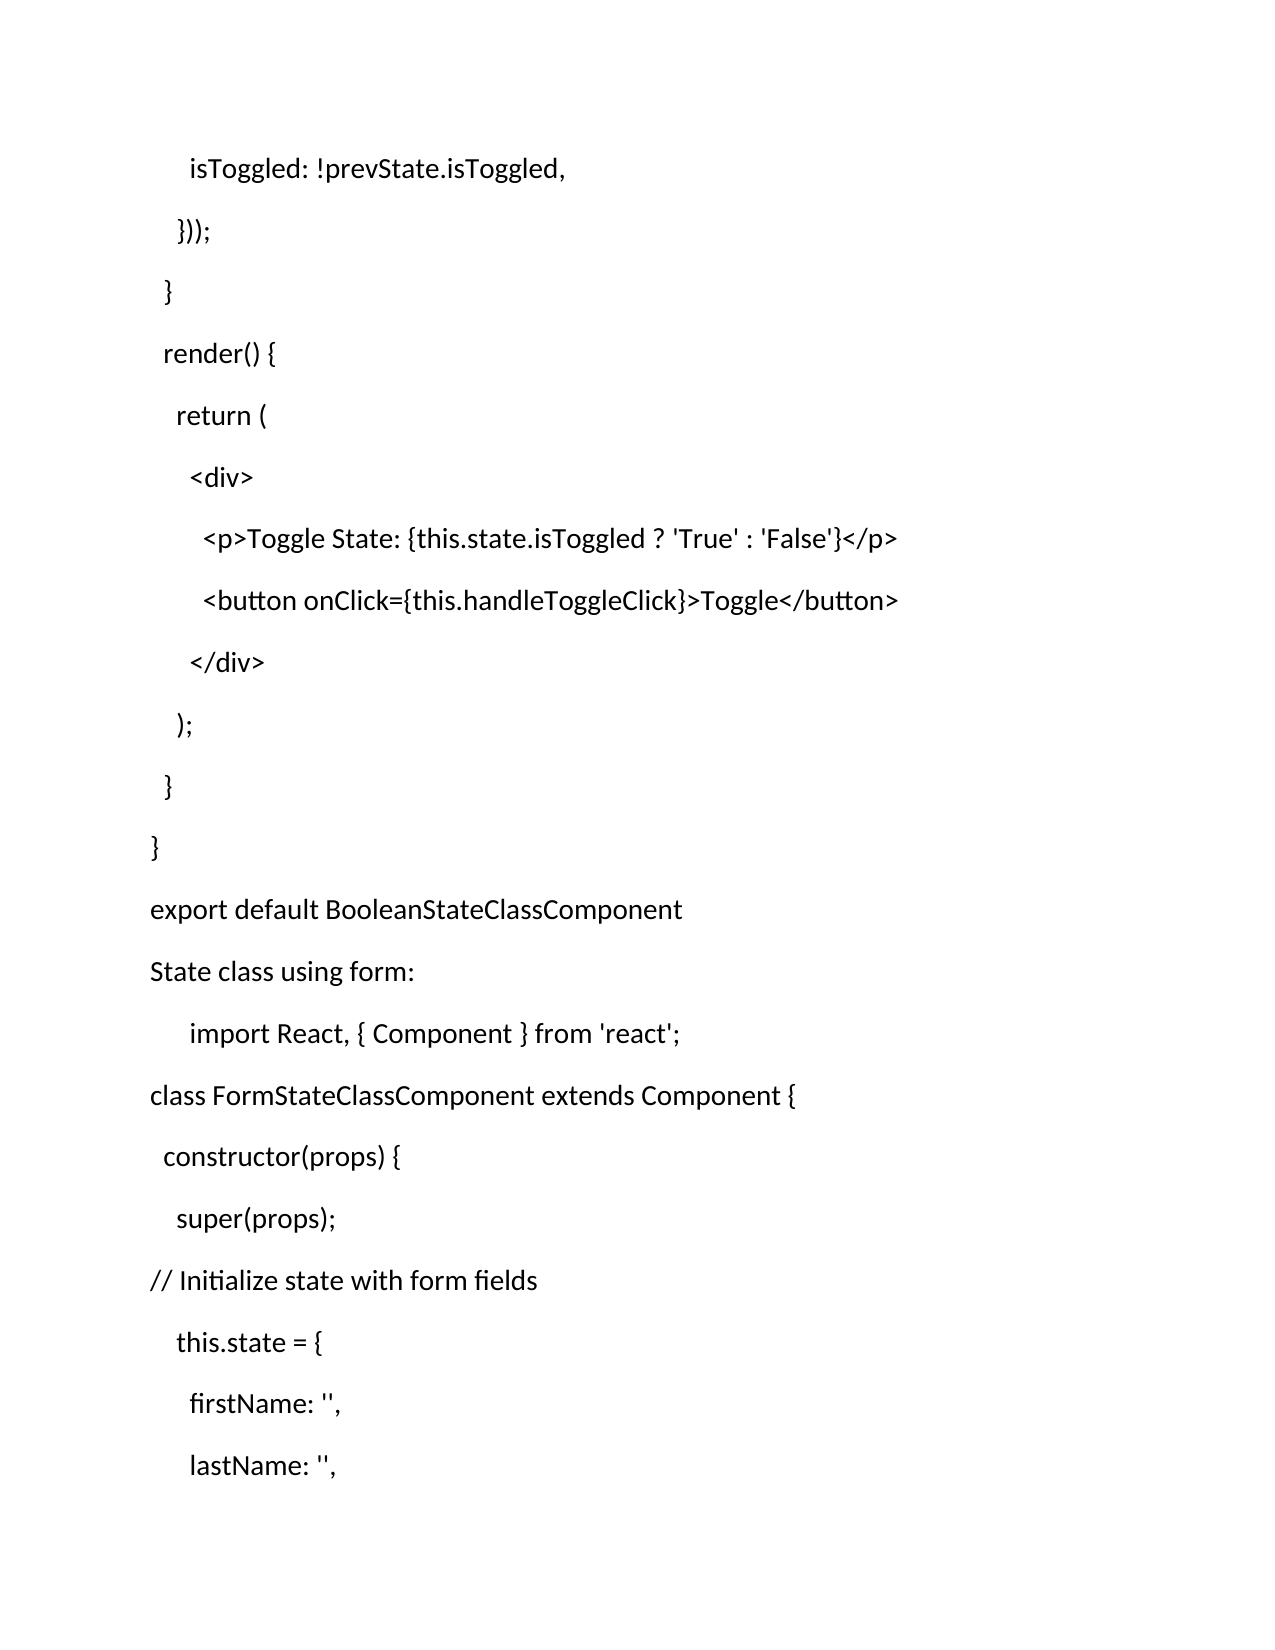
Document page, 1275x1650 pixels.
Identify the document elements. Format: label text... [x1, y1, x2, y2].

text super(props); [150, 1200, 1125, 1236]
text </div> [150, 644, 1125, 680]
text this.state = { [150, 1324, 1125, 1359]
text isToggled: !prevState.isToggled, [150, 150, 1125, 186]
text render() { [150, 335, 1125, 371]
text <p>Toggle State: {this.state.isToggled ? 'True' : 'False'}</p> [150, 521, 1125, 556]
text return ( [150, 397, 1125, 433]
text } [150, 768, 1125, 803]
text <div> [150, 459, 1125, 494]
text } [150, 273, 1125, 309]
text <button onClick={this.handleToggleClick}>Toggle</button> [150, 582, 1125, 618]
text ); [150, 706, 1125, 742]
text firstName: '', [150, 1385, 1125, 1421]
text // Initialize state with form fields [150, 1262, 1125, 1297]
text lastName: '', [150, 1447, 1125, 1483]
text State class using form: [150, 953, 1125, 989]
text constructor(props) { [150, 1138, 1125, 1174]
text import React, { Component } from 'react'; [150, 1015, 1125, 1050]
text } [150, 829, 1125, 865]
text })); [150, 212, 1125, 247]
text export default BooleanStateClassComponent [150, 891, 1125, 927]
text class FormStateClassComponent extends Component { [150, 1077, 1125, 1112]
